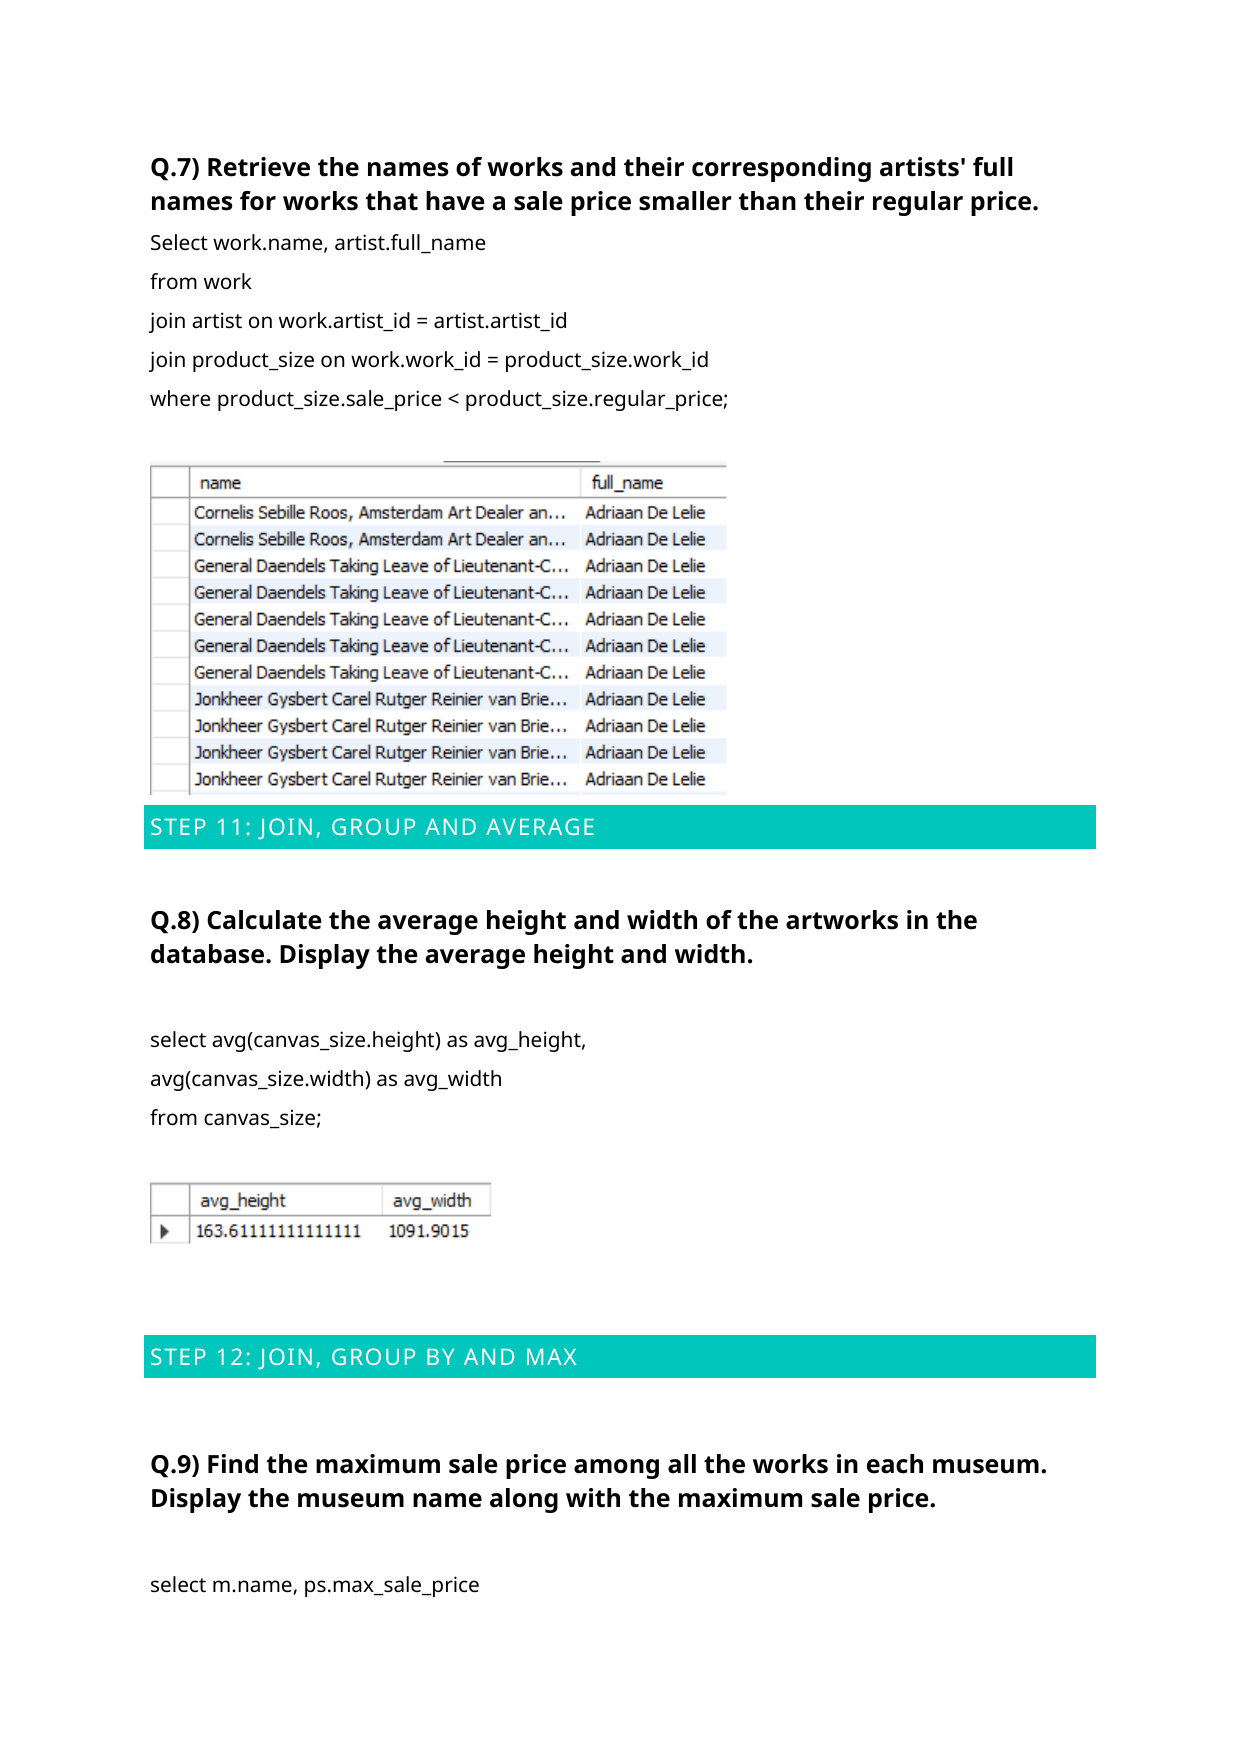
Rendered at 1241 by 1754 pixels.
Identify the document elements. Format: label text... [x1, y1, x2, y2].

subtitle Step 11: Join, Group and Average [150, 811, 1090, 842]
subtitle Step 12: Join, Group By and Max [150, 1341, 1090, 1372]
text from work [150, 267, 1090, 296]
text where product_size.sale_price < product_size.regular_price; [150, 384, 1090, 412]
text from canvas_size; [150, 1103, 1090, 1132]
text select m.name, ps.max_sale_price [150, 1570, 1090, 1598]
text Q.8) Calculate the average height and width of the artworks in the database. Display the average height and width. [150, 903, 1090, 971]
text join artist on work.artist_id = artist.artist_id [150, 306, 1090, 335]
text Q.7) Retrieve the names of works and their corresponding artists' full names for works that have a sale price smaller than their regular price. [150, 150, 1090, 218]
text select avg(canvas_size.height) as avg_height, [150, 1026, 1090, 1054]
text Select work.name, artist.full_name [150, 228, 1090, 257]
picture [150, 1181, 493, 1247]
text avg(canvas_size.width) as avg_width [150, 1064, 1090, 1093]
text join product_size on work.work_id = product_size.work_id [150, 345, 1090, 373]
picture [150, 461, 727, 795]
text Q.9) Find the maximum sale price among all the works in each museum. Display the museum name along with the maximum sale price. [150, 1447, 1090, 1515]
